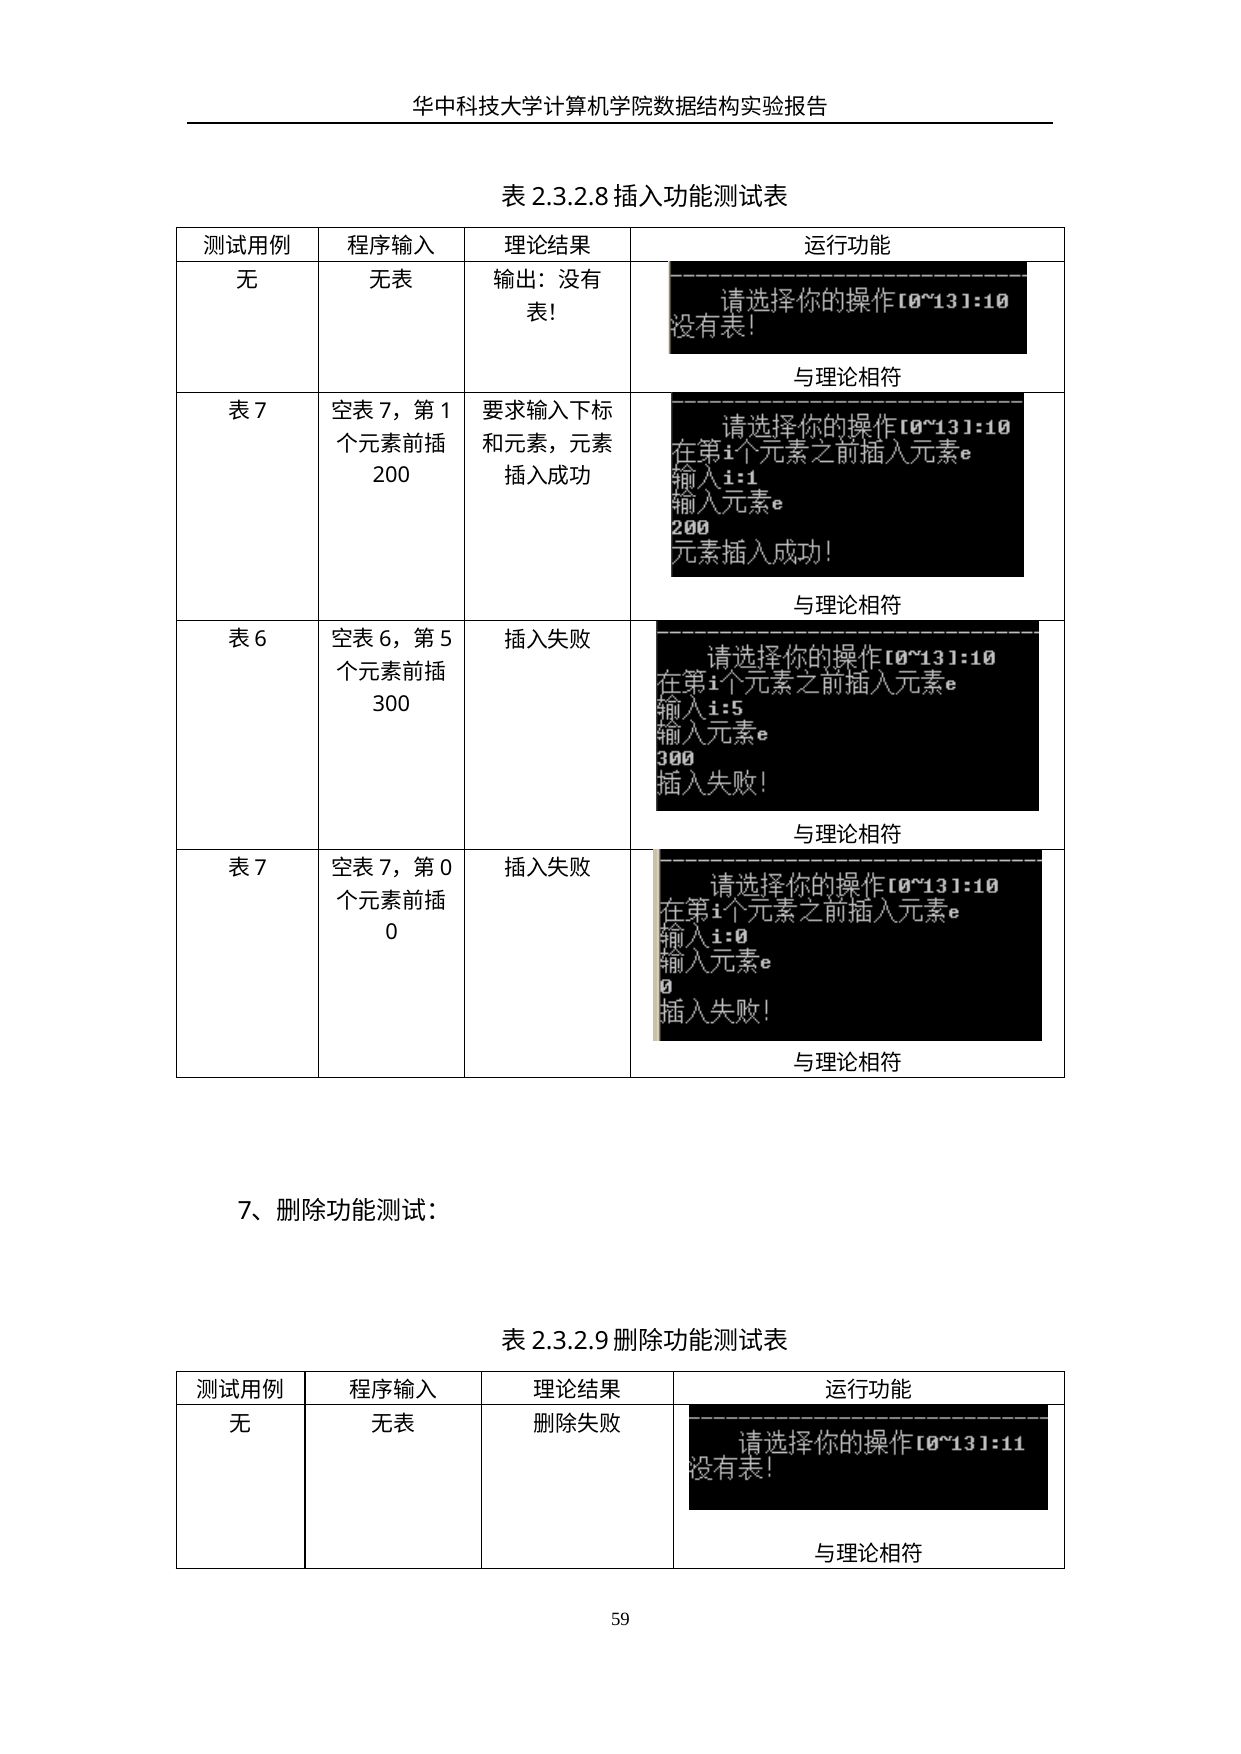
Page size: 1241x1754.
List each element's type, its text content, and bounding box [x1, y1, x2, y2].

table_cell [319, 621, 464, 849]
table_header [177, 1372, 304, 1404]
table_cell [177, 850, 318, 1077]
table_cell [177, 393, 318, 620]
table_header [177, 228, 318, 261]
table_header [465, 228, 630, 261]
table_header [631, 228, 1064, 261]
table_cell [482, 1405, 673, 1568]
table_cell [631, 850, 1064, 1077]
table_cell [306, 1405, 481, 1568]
picture [653, 849, 1042, 1041]
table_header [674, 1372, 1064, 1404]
text 表2.3.2.8插入功能测试表 [187, 162, 1053, 227]
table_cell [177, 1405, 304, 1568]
picture [689, 1405, 1048, 1510]
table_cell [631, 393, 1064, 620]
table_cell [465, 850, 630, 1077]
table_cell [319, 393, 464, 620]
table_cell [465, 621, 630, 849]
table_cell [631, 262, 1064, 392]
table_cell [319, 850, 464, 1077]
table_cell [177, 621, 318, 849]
picture [671, 392, 1024, 577]
picture [668, 261, 1027, 354]
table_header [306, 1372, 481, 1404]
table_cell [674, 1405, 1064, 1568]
text 表2.3.2.9删除功能测试表 [187, 1306, 1053, 1371]
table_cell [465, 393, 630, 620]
text 7、删除功能测试： [187, 1176, 1053, 1241]
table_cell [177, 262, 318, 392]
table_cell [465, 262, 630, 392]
picture [656, 621, 1039, 811]
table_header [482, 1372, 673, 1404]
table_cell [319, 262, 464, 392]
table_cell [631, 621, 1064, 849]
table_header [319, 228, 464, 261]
